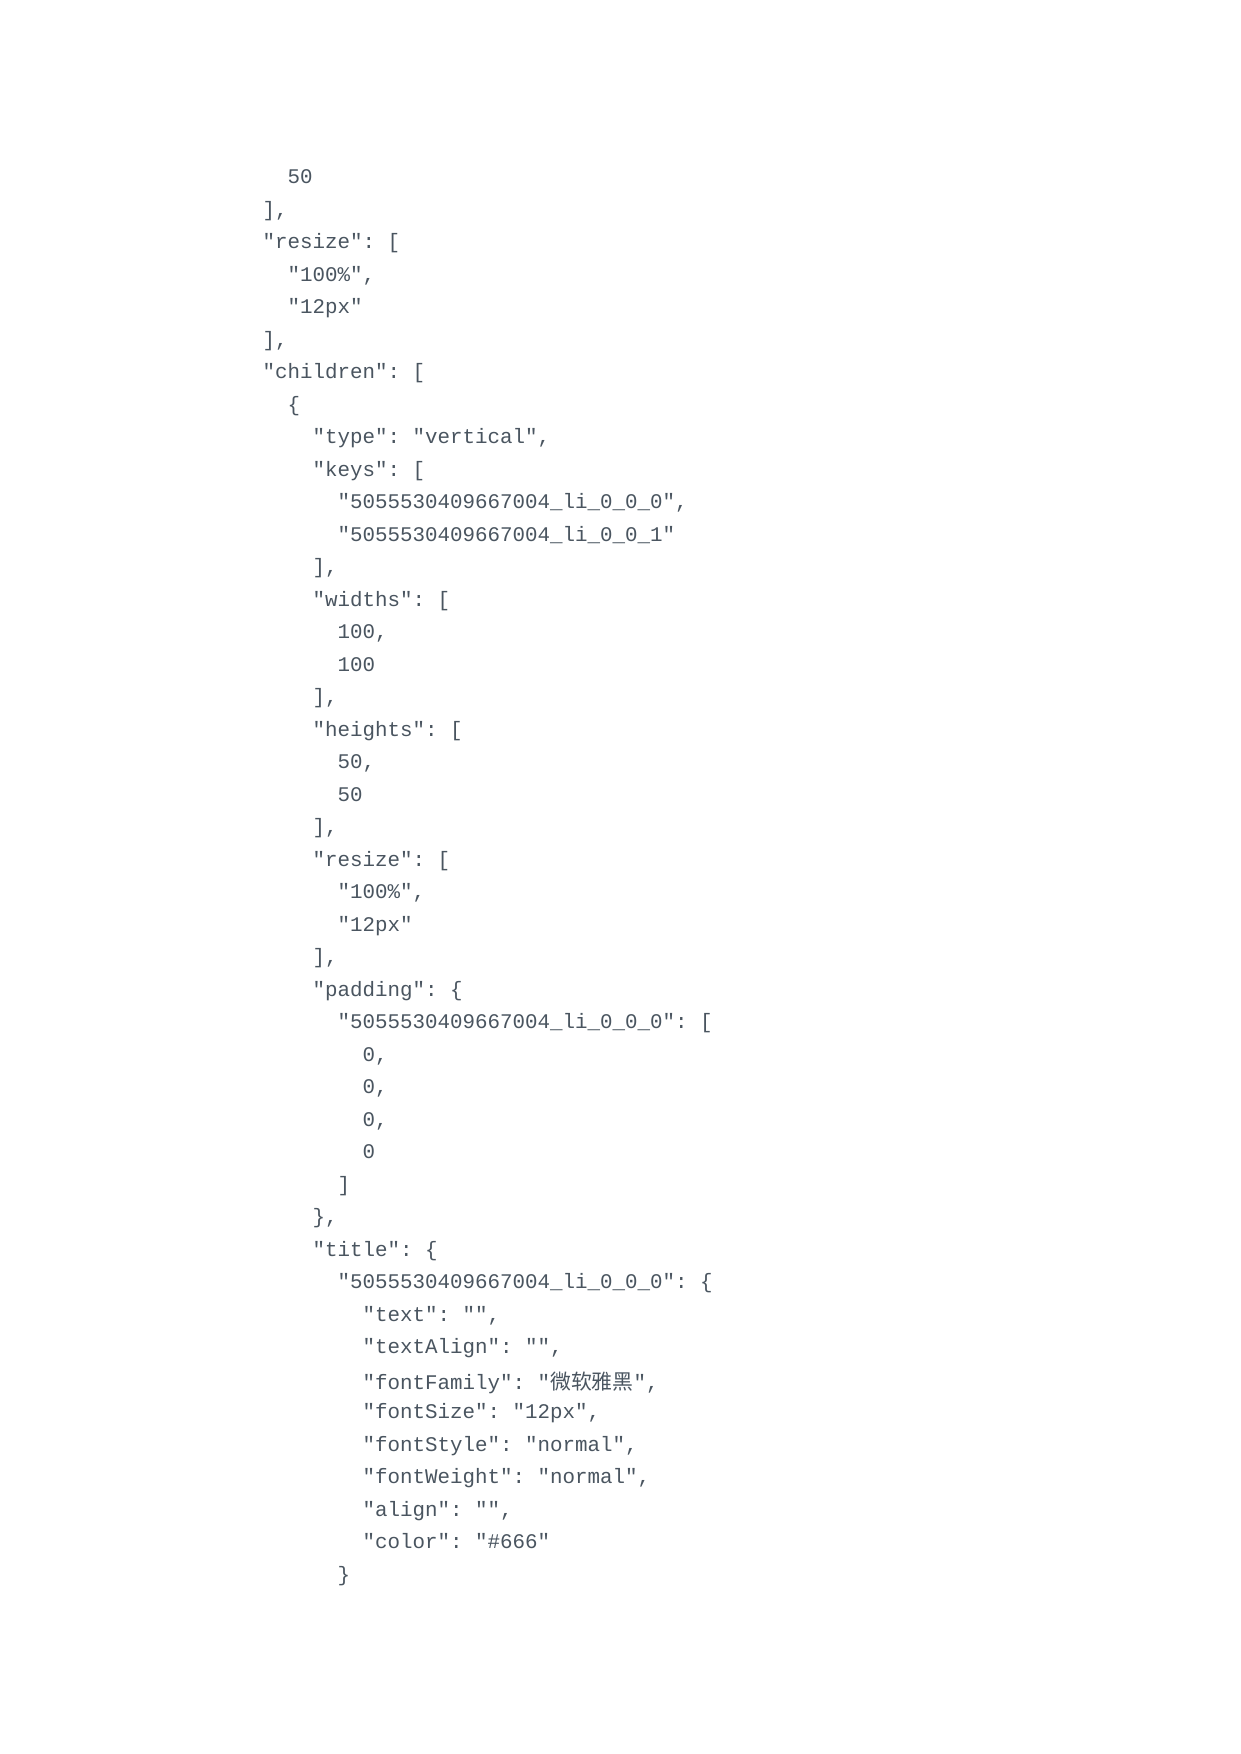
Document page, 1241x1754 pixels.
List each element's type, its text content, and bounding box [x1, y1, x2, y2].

text 0, [187, 1104, 1053, 1137]
text "resize": [ [187, 227, 1053, 259]
text "resize": [ [187, 844, 1053, 877]
text "heights": [ [187, 714, 1053, 747]
text }, [187, 1202, 1053, 1234]
text "12px" [187, 909, 1053, 942]
text "5055530409667004_li_0_0_0": [ [187, 1007, 1053, 1039]
text 100 [187, 649, 1053, 682]
text "12px" [187, 292, 1053, 324]
text "type": "vertical", [187, 422, 1053, 454]
text ], [187, 552, 1053, 584]
text "100%", [187, 877, 1053, 909]
text 50, [187, 747, 1053, 779]
text 100, [187, 617, 1053, 649]
text ], [187, 194, 1053, 227]
text 50 [187, 779, 1053, 812]
text 50 [187, 162, 1053, 194]
text ], [187, 812, 1053, 844]
text "100%", [187, 259, 1053, 292]
text "fontStyle": "normal", [187, 1429, 1053, 1462]
text } [187, 1559, 1053, 1592]
text "5055530409667004_li_0_0_0", [187, 487, 1053, 519]
text "widths": [ [187, 584, 1053, 617]
text "5055530409667004_li_0_0_0": { [187, 1267, 1053, 1299]
text { [187, 389, 1053, 422]
text "color": "#666" [187, 1527, 1053, 1559]
text ], [187, 324, 1053, 357]
text "5055530409667004_li_0_0_1" [187, 519, 1053, 552]
text "padding": { [187, 974, 1053, 1007]
text "align": "", [187, 1494, 1053, 1527]
text "fontWeight": "normal", [187, 1462, 1053, 1494]
text "textAlign": "", [187, 1332, 1053, 1364]
text "children": [ [187, 357, 1053, 389]
text 0, [187, 1072, 1053, 1104]
text "fontSize": "12px", [187, 1397, 1053, 1429]
text ], [187, 942, 1053, 974]
text "fontFamily": "微软雅黑", [187, 1364, 1053, 1397]
text "keys": [ [187, 454, 1053, 487]
text "text": "", [187, 1299, 1053, 1332]
text 0 [187, 1137, 1053, 1169]
text 0, [187, 1039, 1053, 1072]
text ] [187, 1169, 1053, 1202]
text "title": { [187, 1234, 1053, 1267]
text ], [187, 682, 1053, 714]
